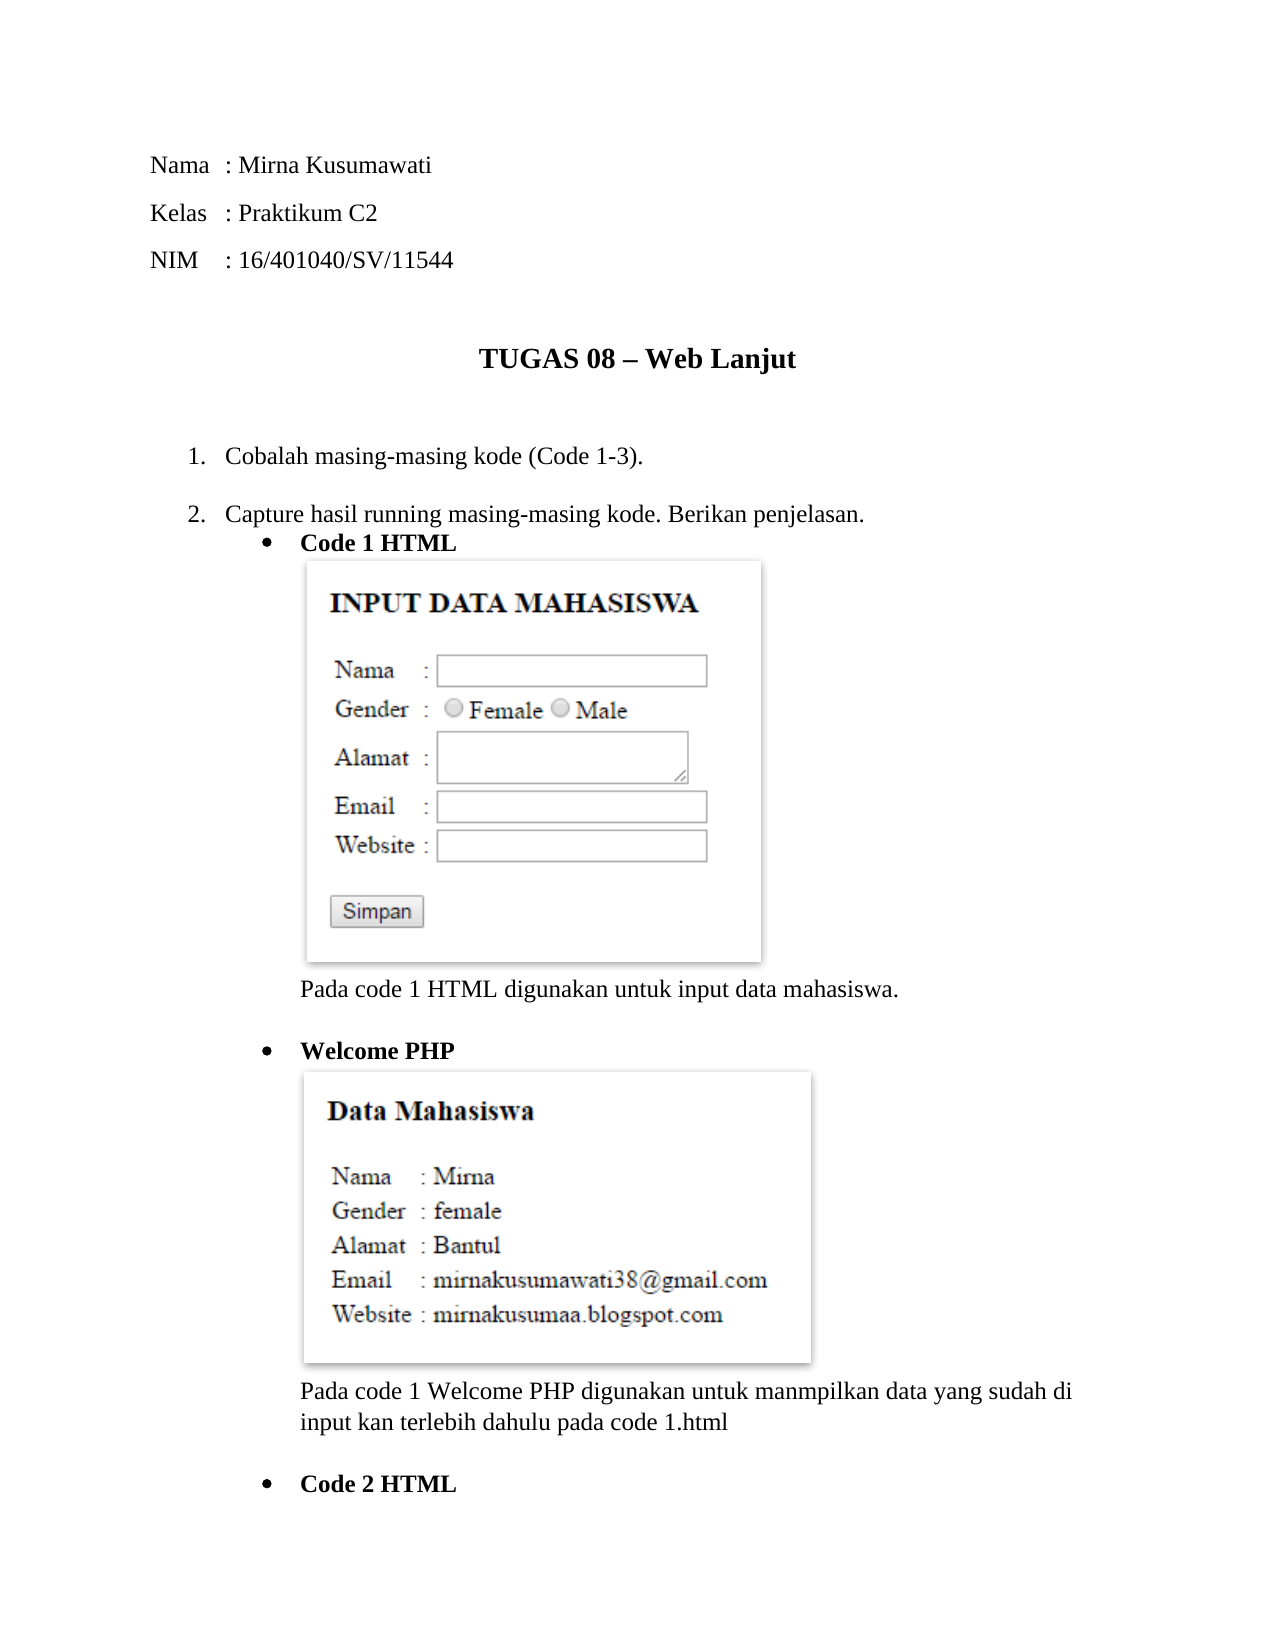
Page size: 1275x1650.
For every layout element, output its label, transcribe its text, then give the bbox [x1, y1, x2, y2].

list Code 1 HTML [262, 528, 1125, 556]
picture [319, 1086, 797, 1349]
text Kelas : Praktikum C2 [150, 198, 1125, 226]
list Code 2 HTML [262, 1469, 1125, 1498]
list Welcome PHP [262, 1036, 1125, 1065]
list Cobalah masing-masing kode (Code 1-3). [187, 441, 1125, 470]
text TUGAS 08 – Web Lanjut [150, 341, 1125, 374]
text Nama : Mirna Kusumawati [150, 150, 1125, 179]
picture [322, 575, 747, 947]
list Pada code 1 Welcome PHP digunakan untuk manmpilkan data yang sudah di input kan terlebih dahulu pada code 1.html [300, 1376, 1125, 1436]
list Capture hasil running masing-masing kode. Berikan penjelasan. [187, 499, 1125, 528]
text NIM : 16/401040/SV/11544 [150, 245, 1125, 274]
list Pada code 1 HTML digunakan untuk input data mahasiswa. [225, 974, 1125, 1003]
